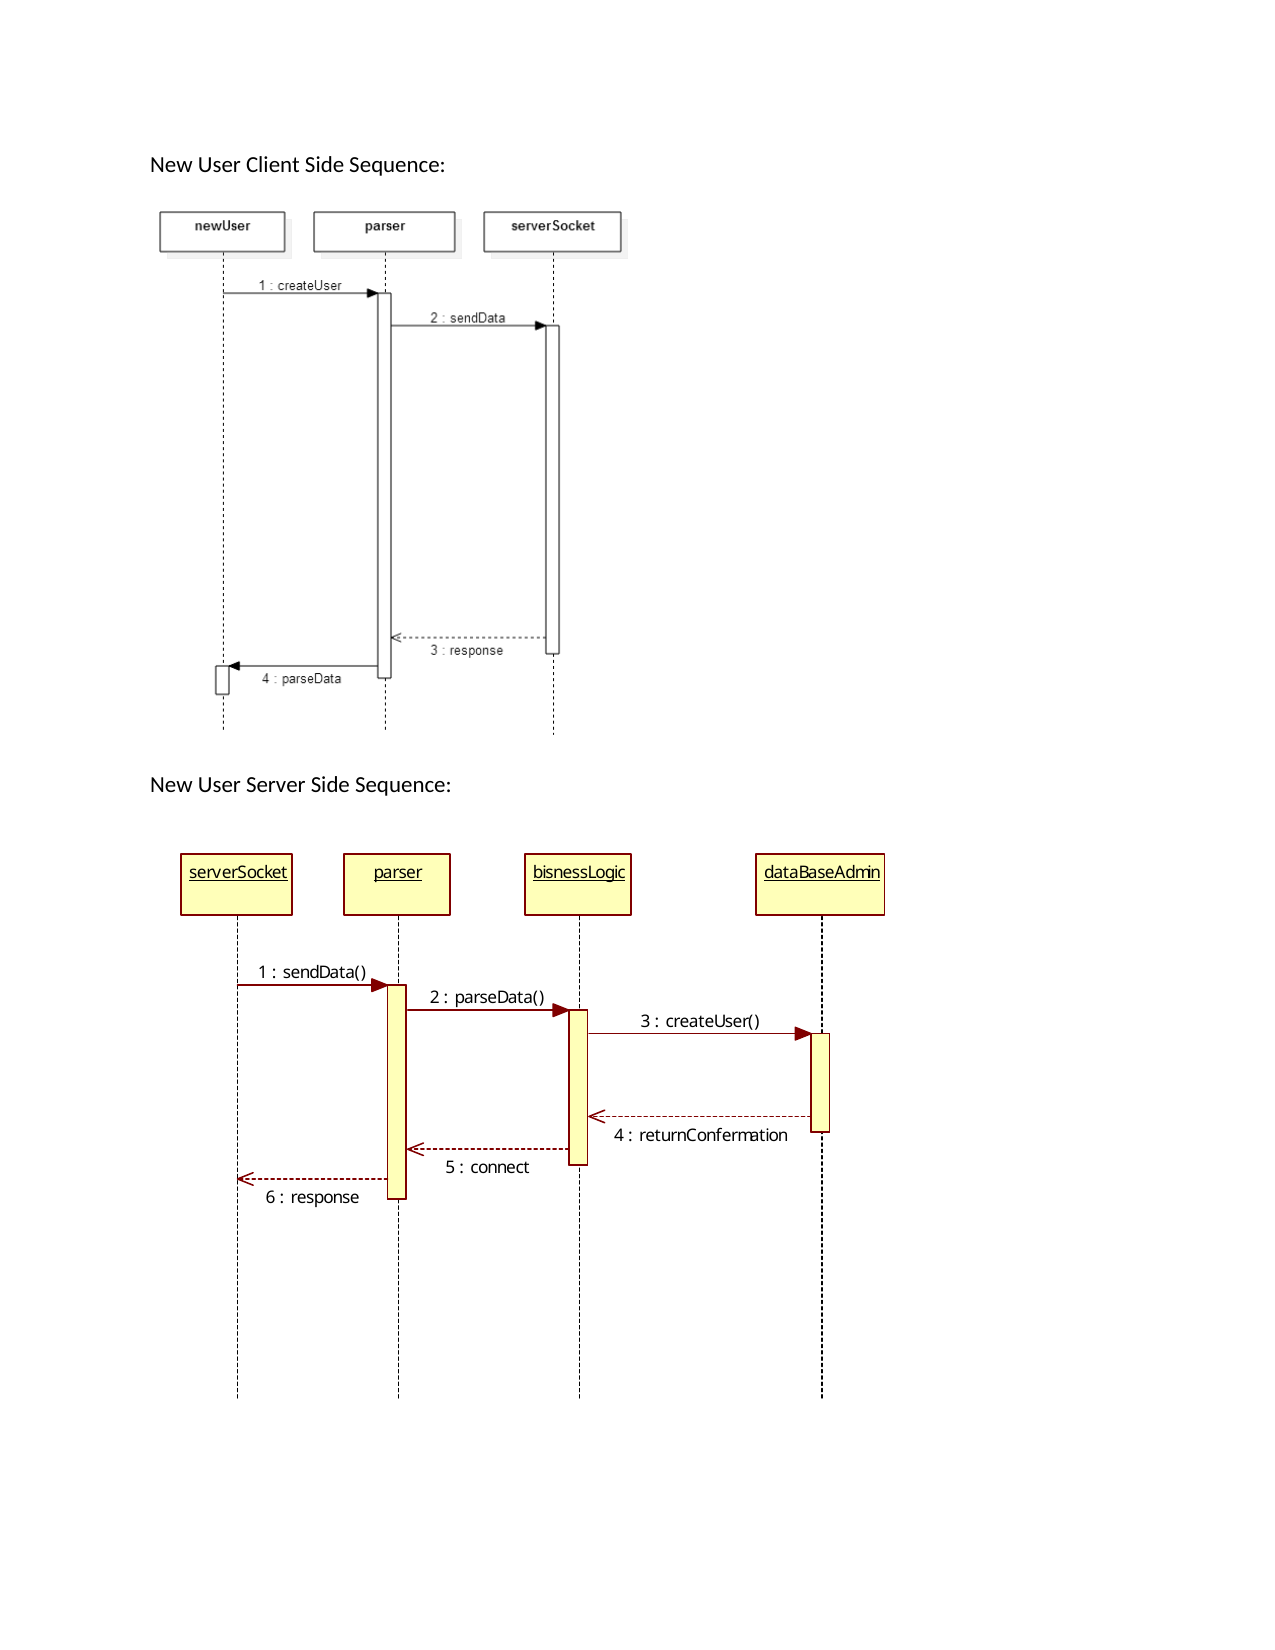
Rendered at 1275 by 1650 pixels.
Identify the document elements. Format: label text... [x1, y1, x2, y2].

text New User Server Side Sequence: [150, 770, 1125, 798]
picture [150, 203, 630, 745]
text New User Client Side Sequence: [150, 150, 1125, 178]
